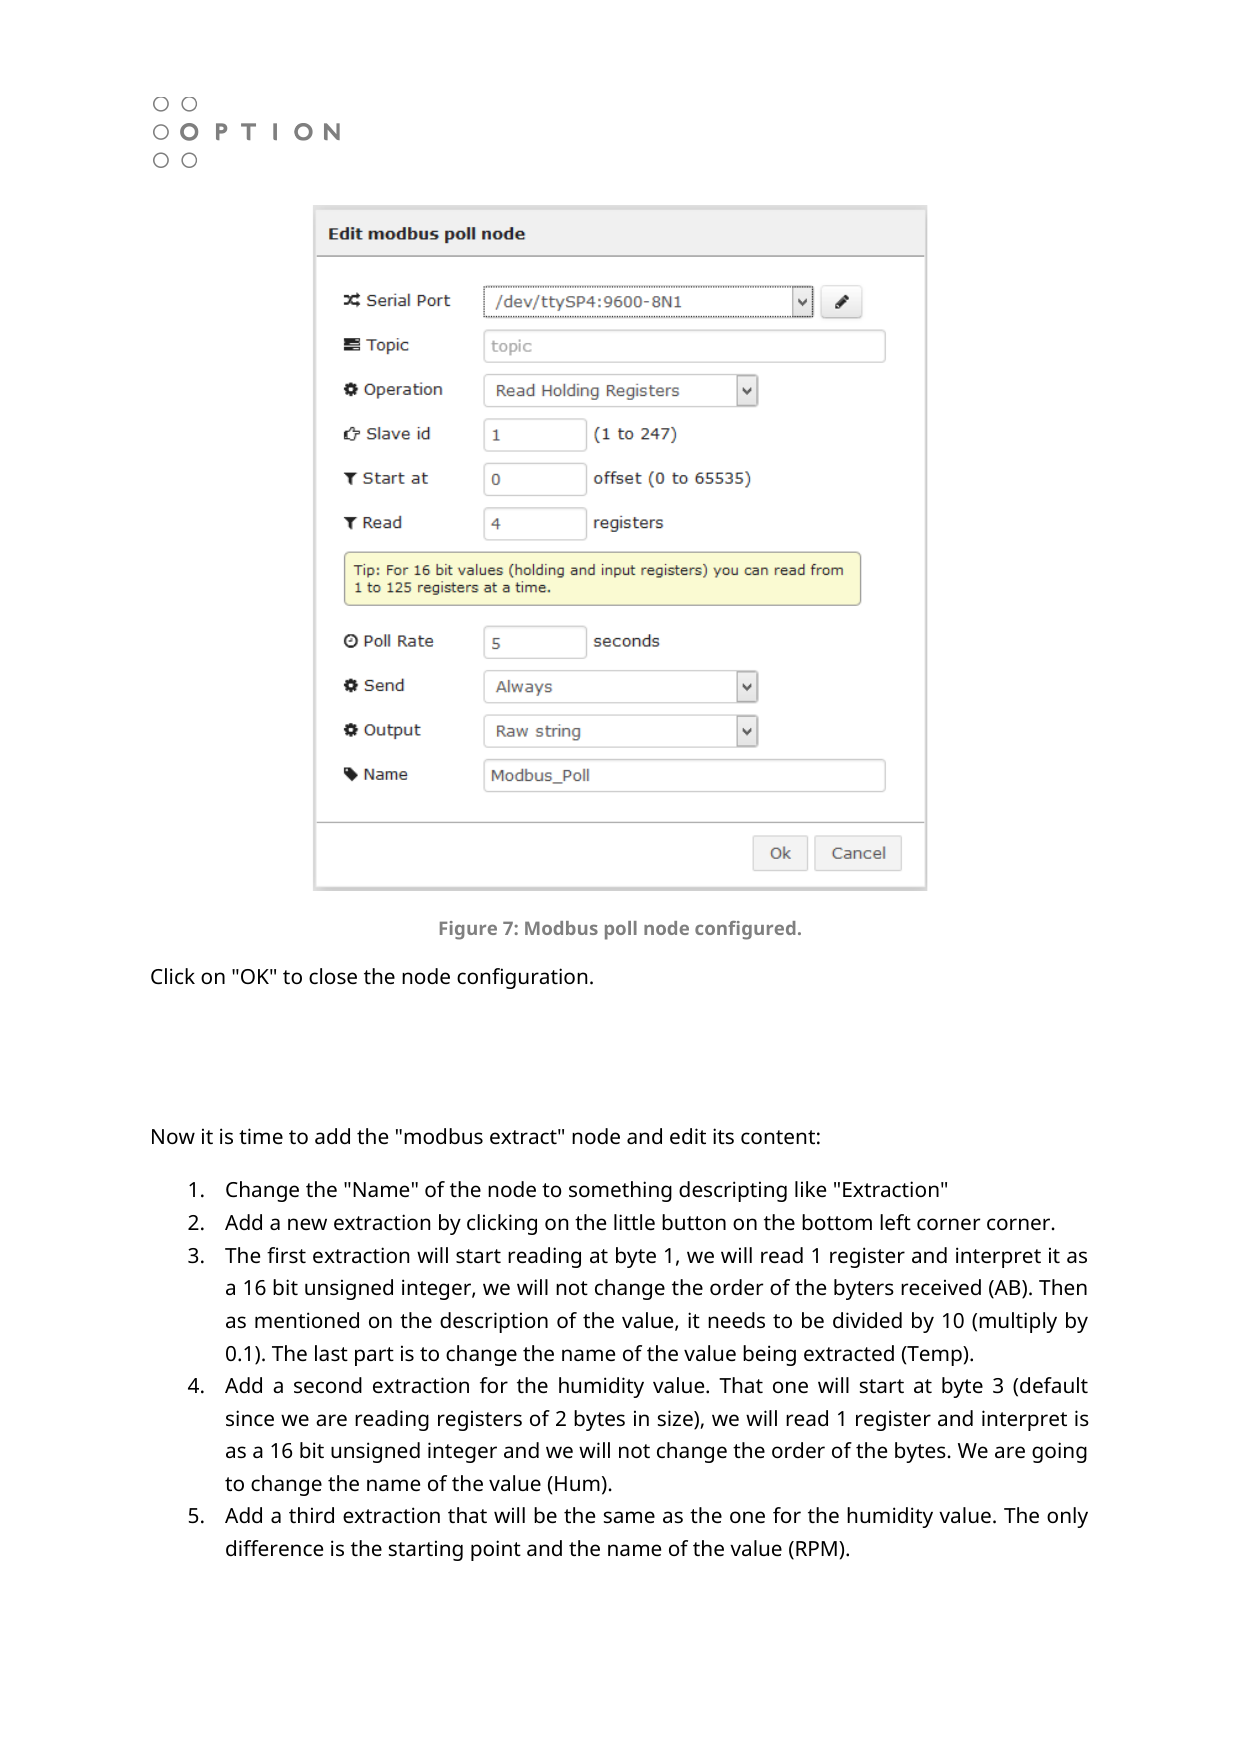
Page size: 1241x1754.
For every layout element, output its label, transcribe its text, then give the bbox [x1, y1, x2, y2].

text Click on "OK" to close the node configuration. [150, 962, 1090, 990]
list Add a new extraction by clicking on the little button on the bottom left corner corner. [187, 1208, 1090, 1237]
text Now it is time to add the "modbus extract" node and edit its content: [150, 1122, 1090, 1151]
picture [312, 205, 928, 891]
list The first extraction will start reading at byte 1, we will read 1 register and interpret it as a 16 bit unsigned integer, we will not change the order of the byters received (AB). Then as mentioned on the description of the value, it needs to be divided by 10 (multiply by 0.1). The last part is to change the name of the value being extracted (Temp). [187, 1241, 1090, 1367]
list Change the "Name" of the node to something descripting like "Extraction" [187, 1176, 1090, 1204]
list Add a second extraction for the humidity value. That one will start at byte 3 (default since we are reading registers of 2 bytes in size), we will read 1 register and interpret is as a 16 bit unsigned integer and we will not change the order of the bytes. We are going to change the name of the value (Hum). [187, 1371, 1090, 1497]
picture [153, 97, 340, 168]
list Add a third extraction that will be the same as the one for the humidity value. The only difference is the starting point and the name of the value (RPM). [187, 1502, 1090, 1563]
